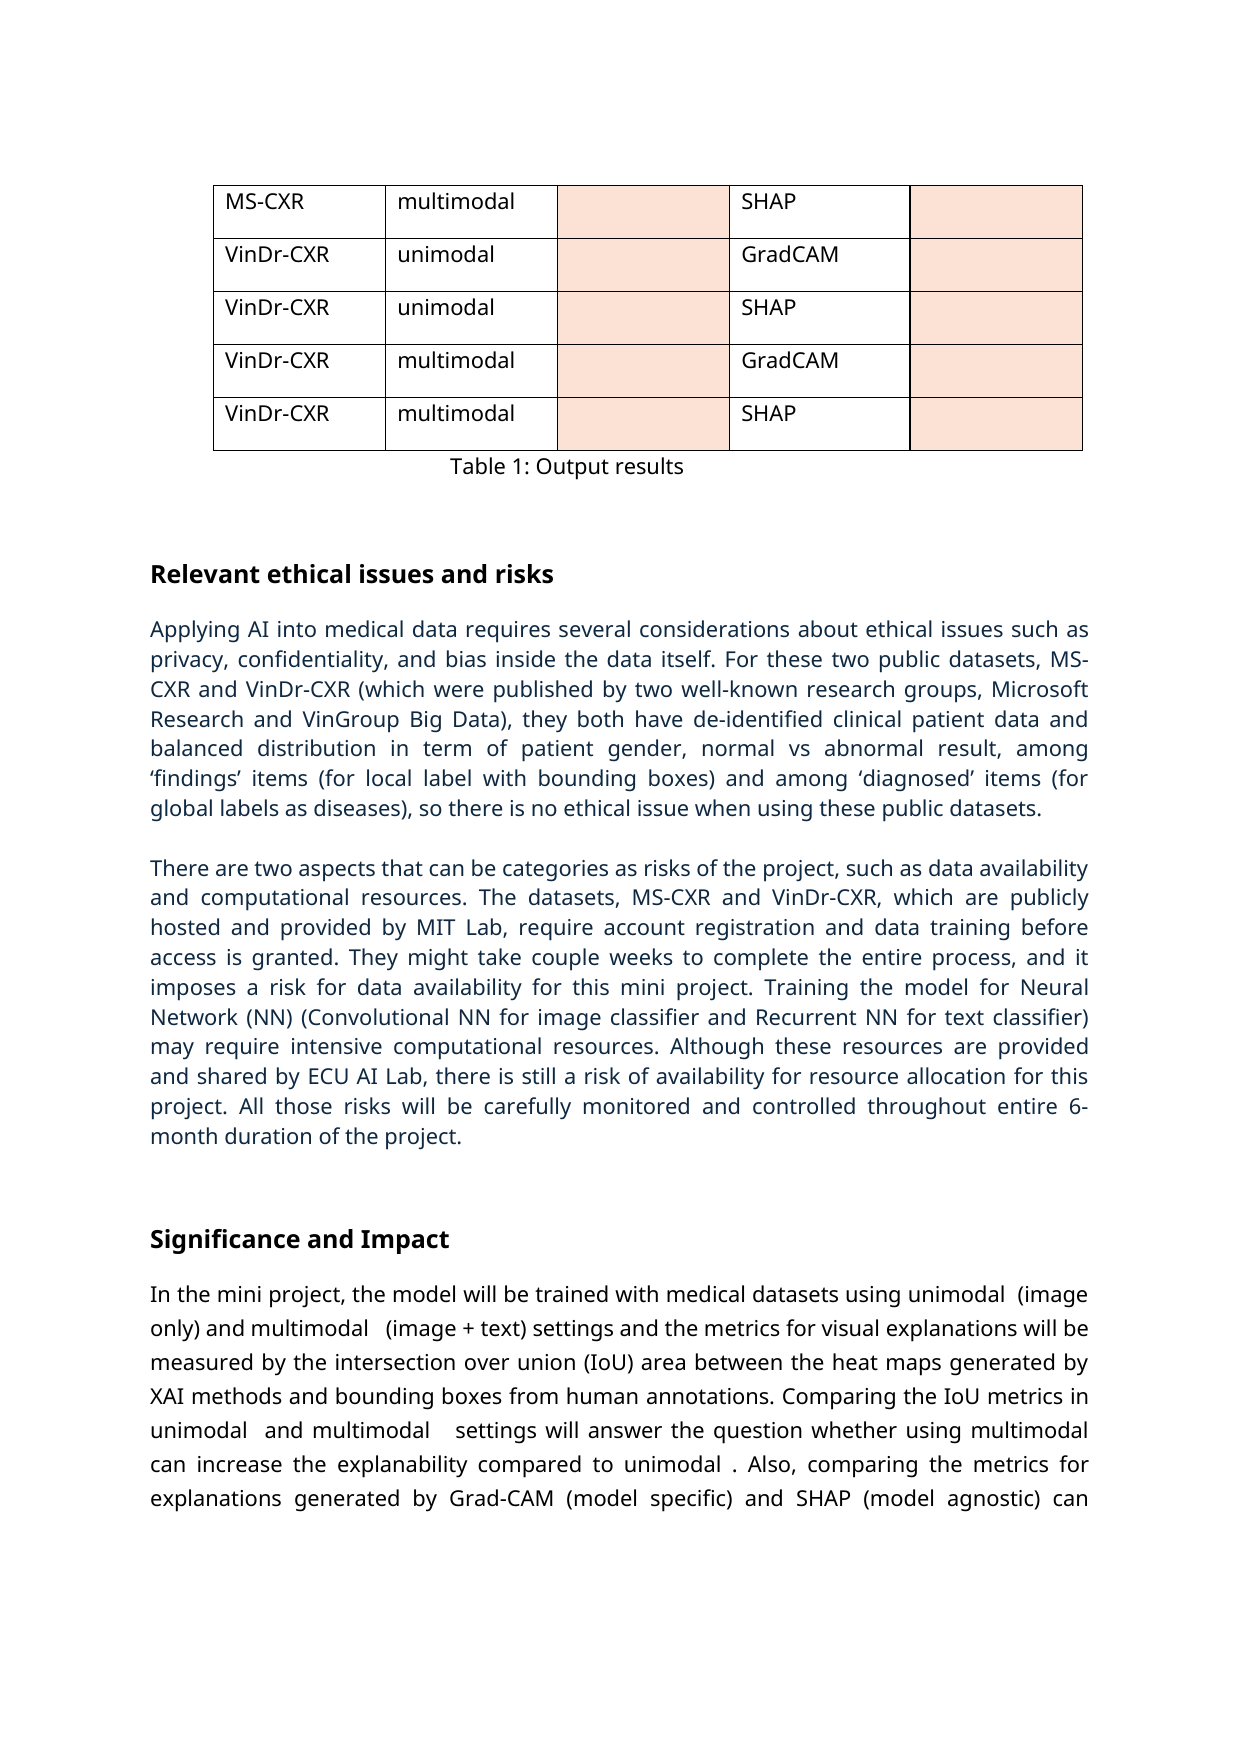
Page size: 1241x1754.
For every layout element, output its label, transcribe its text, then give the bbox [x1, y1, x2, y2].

table_cell unimodal [386, 239, 557, 291]
table_cell MS-CXR [214, 186, 385, 238]
table_cell [911, 186, 1082, 238]
list There are two aspects that can be categories as risks of the project, such as data availability and computational resources. The datasets, MS-CXR and VinDr-CXR, which are publicly hosted and provided by MIT Lab, require account registration and data training before access is granted. They might take couple weeks to complete the entire process, and it imposes a risk for data availability for this mini project. Training the model for Neural Network (NN) (Convolutional NN for image classifier and Recurrent NN for text classifier) may require intensive computational resources. Although these resources are provided and shared by ECU AI Lab, there is still a risk of availability for resource allocation for this project. All those risks will be carefully monitored and controlled throughout entire 6-month duration of the project. [150, 853, 1090, 1151]
list Applying AI into medical data requires several considerations about ethical issues such as privacy, confidentiality, and bias inside the data itself. For these two public datasets, MS-CXR and VinDr-CXR (which were published by two well-known research groups, Microsoft Research and VinGroup Big Data), they both have de-identified clinical patient data and balanced distribution in term of patient gender, normal vs abnormal result, among ‘findings’ items (for local label with bounding boxes) and among ‘diagnosed’ items (for global labels as diseases), so there is no ethical issue when using these public datasets. [150, 614, 1090, 823]
table_cell multimodal [386, 398, 557, 450]
table_cell VinDr-CXR [214, 345, 385, 397]
table_cell [558, 345, 729, 397]
table_cell GradCAM [730, 345, 909, 397]
table_cell unimodal [386, 292, 557, 344]
table_cell [911, 345, 1082, 397]
table_cell [558, 398, 729, 450]
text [150, 1279, 1090, 1513]
table_cell [558, 239, 729, 291]
table_cell VinDr-CXR [214, 239, 385, 291]
table_cell [911, 398, 1082, 450]
table_cell [558, 186, 729, 238]
text Significance and Impact [150, 1222, 1090, 1256]
table_cell multimodal [386, 345, 557, 397]
table_cell VinDr-CXR [214, 292, 385, 344]
text Table 1: Output results [450, 451, 1090, 481]
table_cell SHAP [730, 186, 909, 238]
table_cell [911, 239, 1082, 291]
text Relevant ethical issues and risks [150, 557, 1090, 591]
table_cell SHAP [730, 398, 909, 450]
table_cell [558, 292, 729, 344]
table_cell VinDr-CXR [214, 398, 385, 450]
table_cell GradCAM [730, 239, 909, 291]
table_cell multimodal [386, 186, 557, 238]
table_cell SHAP [730, 292, 909, 344]
table_cell [911, 292, 1082, 344]
